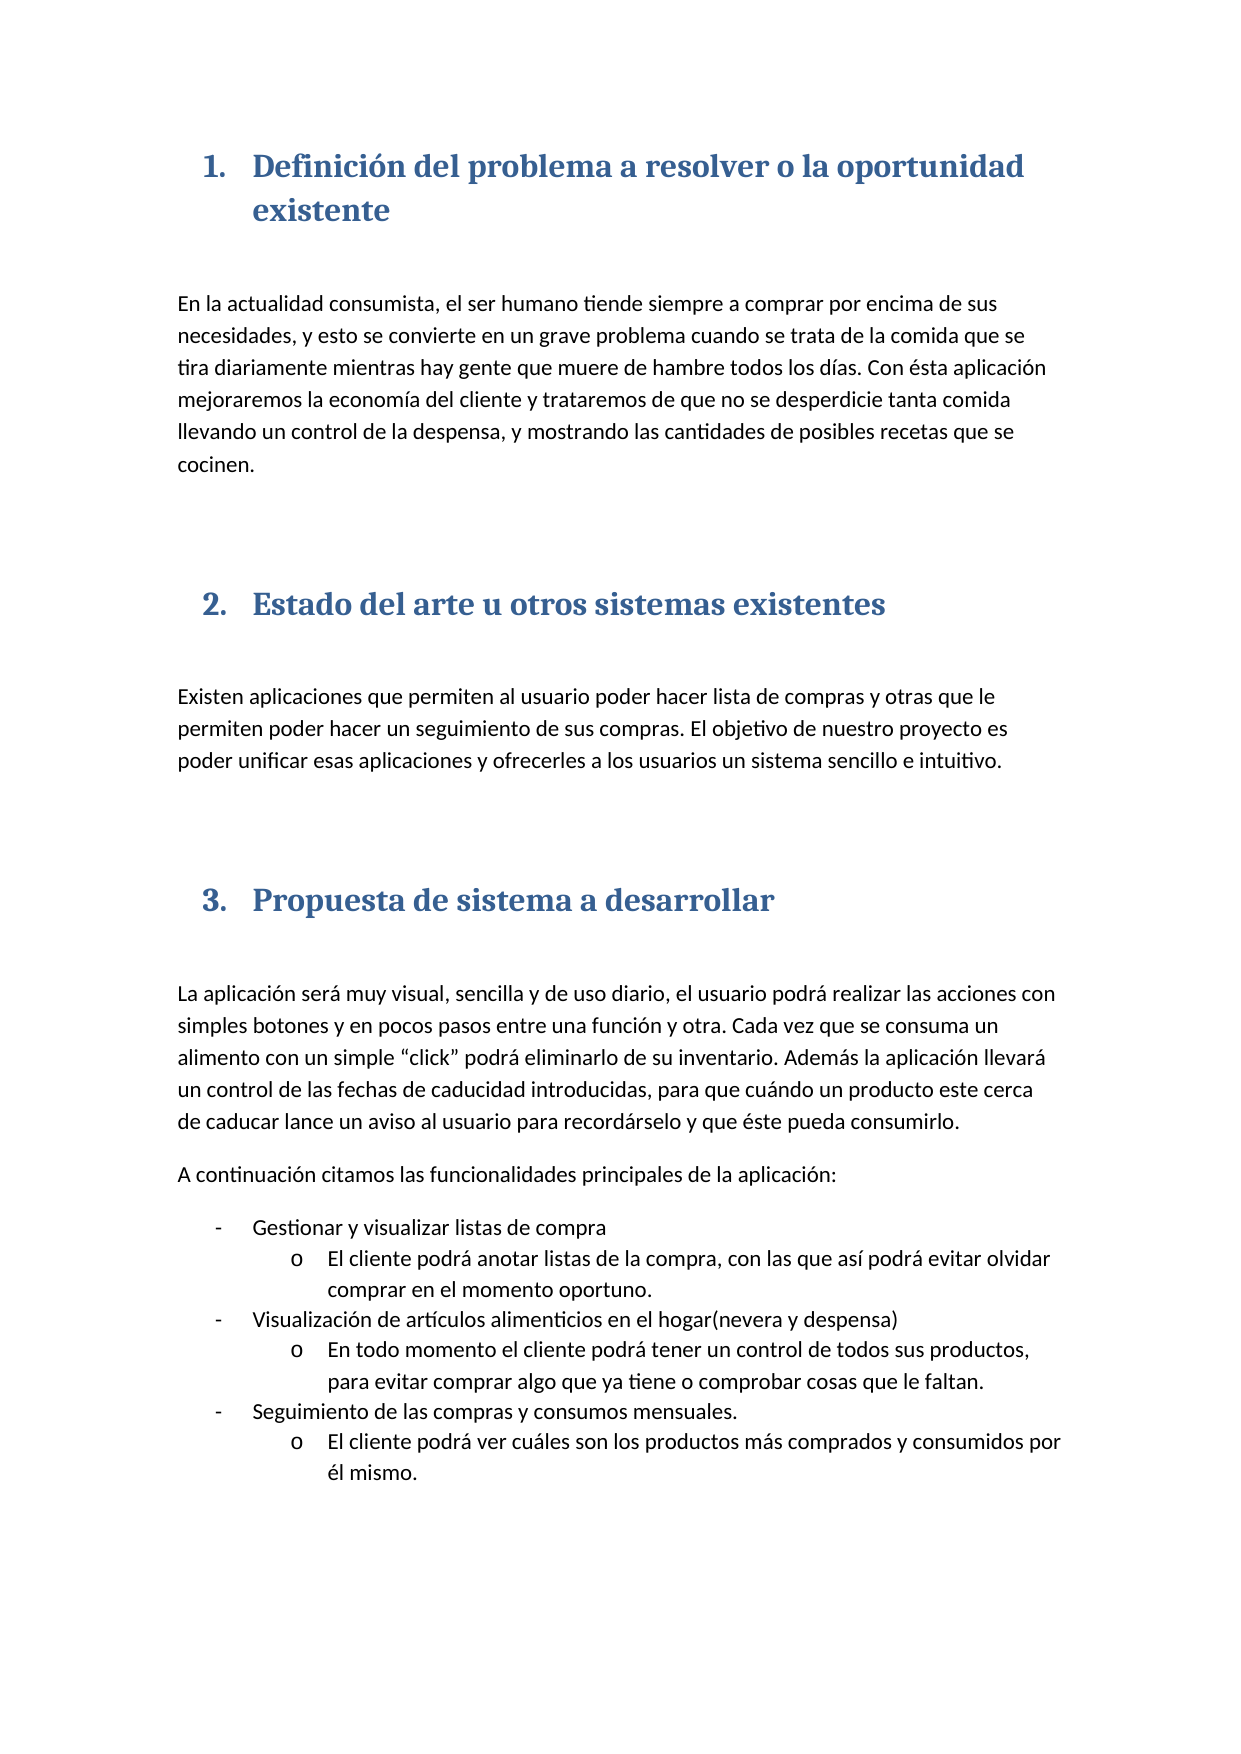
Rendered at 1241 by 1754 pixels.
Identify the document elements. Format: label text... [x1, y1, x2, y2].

text La aplicación será muy visual, sencilla y de uso diario, el usuario podrá realizar las acciones con simples botones y en pocos pasos entre una función y otra. Cada vez que se consuma un alimento con un simple “click” podrá eliminarlo de su inventario. Además la aplicación llevará un control de las fechas de caducidad introducidas, para que cuándo un producto este cerca de caducar lance un aviso al usuario para recordárselo y que éste pueda consumirlo. [177, 979, 1063, 1135]
text Existen aplicaciones que permiten al usuario poder hacer lista de compras y otras que le permiten poder hacer un seguimiento de sus compras. El objetivo de nuestro proyecto es poder unificar esas aplicaciones y ofrecerles a los usuarios un sistema sencillo e intuitivo. [177, 682, 1063, 774]
subtitle Definición del problema a resolver o la oportunidad existente [215, 148, 1063, 230]
list Seguimiento de las compras y consumos mensuales. [215, 1397, 1063, 1425]
list En todo momento el cliente podrá tener un control de todos sus productos, para evitar comprar algo que ya tiene o comprobar cosas que le faltan. [290, 1335, 1063, 1395]
subtitle Propuesta de sistema a desarrollar [215, 882, 1063, 920]
list Gestionar y visualizar listas de compra [215, 1213, 1063, 1241]
list El cliente podrá anotar listas de la compra, con las que así podrá evitar olvidar comprar en el momento oportuno. [290, 1244, 1063, 1303]
subtitle Estado del arte u otros sistemas existentes [215, 585, 1063, 623]
text En la actualidad consumista, el ser humano tiende siempre a comprar por encima de sus necesidades, y esto se convierte en un grave problema cuando se trata de la comida que se tira diariamente mientras hay gente que muere de hambre todos los días. Con ésta aplicación mejoraremos la economía del cliente y trataremos de que no se desperdicie tanta comida llevando un control de la despensa, y mostrando las cantidades de posibles recetas que se cocinen. [177, 289, 1063, 478]
list El cliente podrá ver cuáles son los productos más comprados y consumidos por él mismo. [290, 1427, 1063, 1487]
list Visualización de artículos alimenticios en el hogar(nevera y despensa) [215, 1305, 1063, 1333]
text A continuación citamos las funcionalidades principales de la aplicación: [177, 1160, 1063, 1188]
